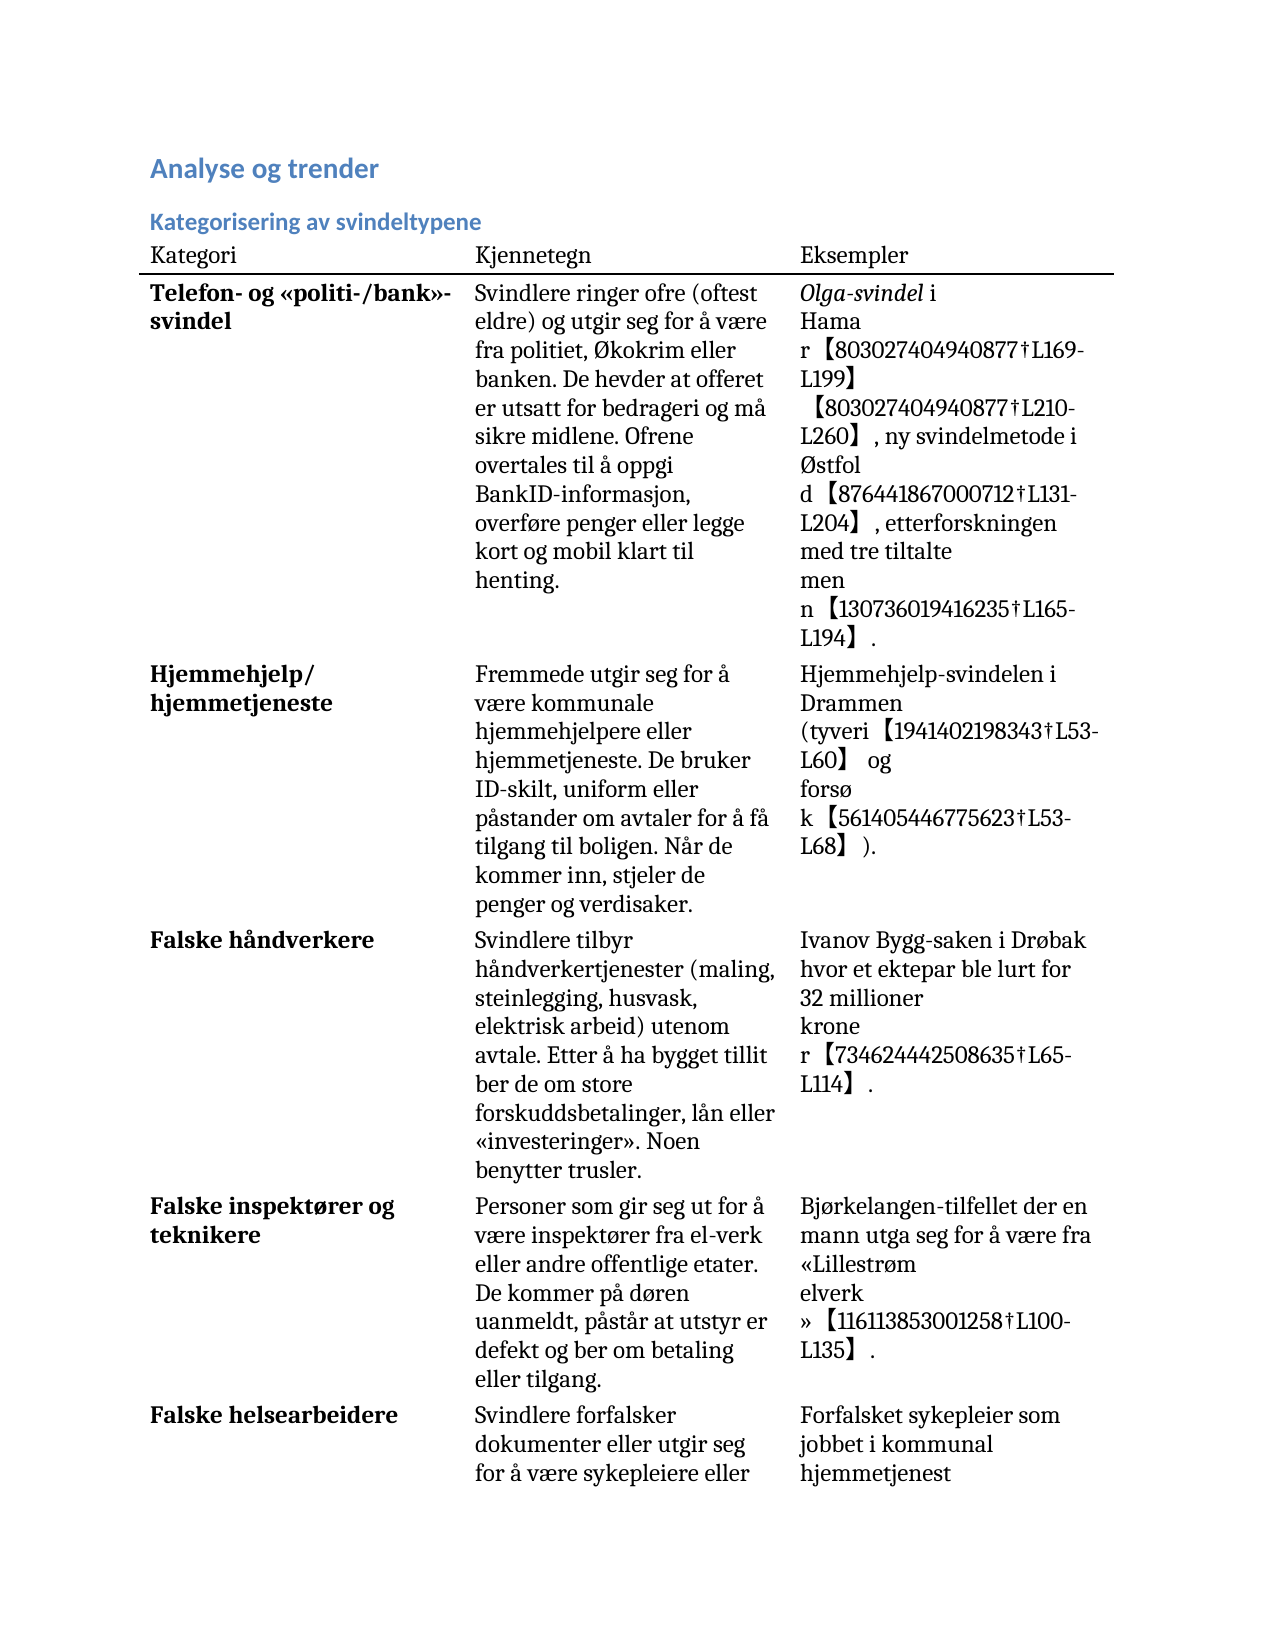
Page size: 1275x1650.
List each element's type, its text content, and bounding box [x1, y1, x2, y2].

table_cell Svindlere ringer ofre (oftest eldre) og utgir seg for å være fra politiet, Økokrim eller banken. De hevder at offeret er utsatt for bedrageri og må sikre midlene. Ofrene overtales til å oppgi BankID‑informasjon, overføre penger eller legge kort og mobil klart til henting. [464, 275, 789, 656]
table_cell Falske inspektører og teknikere [139, 1189, 464, 1397]
subtitle Kategorisering av svindeltypene [150, 206, 1125, 237]
table_cell Fremmede utgir seg for å være kommunale hjemmehjelpere eller hjemmetjeneste. De bruker ID‑skilt, uniform eller påstander om avtaler for å få tilgang til boligen. Når de kommer inn, stjeler de penger og verdisaker. [464, 656, 789, 922]
table_cell Bjørkelangen‑tilfellet der en mann utga seg for å være fra «Lillestrøm elverk»【116113853001258†L100-L135】. [789, 1189, 1114, 1397]
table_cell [464, 1397, 789, 1487]
table_cell Svindlere tilbyr håndverkertjenester (maling, steinlegging, husvask, elektrisk arbeid) utenom avtale. Etter å ha bygget tillit ber de om store forskuddsbetalinger, lån eller «investeringer». Noen benytter trusler. [464, 922, 789, 1188]
table_header Kjennetegn [464, 237, 789, 273]
table_cell Falske håndverkere [139, 922, 464, 1188]
table_cell Olga‑svindel i Hamar【803027404940877†L169-L199】【803027404940877†L210-L260】, ny svindelmetode i Østfold【876441867000712†L131-L204】, etterforskningen med tre tiltalte menn【130736019416235†L165-L194】. [789, 275, 1114, 656]
subtitle Analyse og trender [150, 150, 1125, 186]
table_cell Hjemmehjelp‑svindelen i Drammen (tyveri【1941402198343†L53-L60】 og forsøk【561405446775623†L53-L68】). [789, 656, 1114, 922]
table_header Kategori [139, 237, 464, 273]
table_header Eksempler [789, 237, 1114, 273]
table_cell Hjemmehjelp/hjemmetjeneste [139, 656, 464, 922]
table_cell Personer som gir seg ut for å være inspektører fra el‑verk eller andre offentlige etater. De kommer på døren uanmeldt, påstår at utstyr er defekt og ber om betaling eller tilgang. [464, 1189, 789, 1397]
table_cell Telefon‑ og «politi‑/bank»-svindel [139, 275, 464, 656]
table_cell Falske helsearbeidere [139, 1397, 464, 1487]
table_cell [789, 1397, 1114, 1487]
table_cell Ivanov Bygg‑saken i Drøbak hvor et ektepar ble lurt for 32 millioner kroner【734624442508635†L65-L114】. [789, 922, 1114, 1188]
